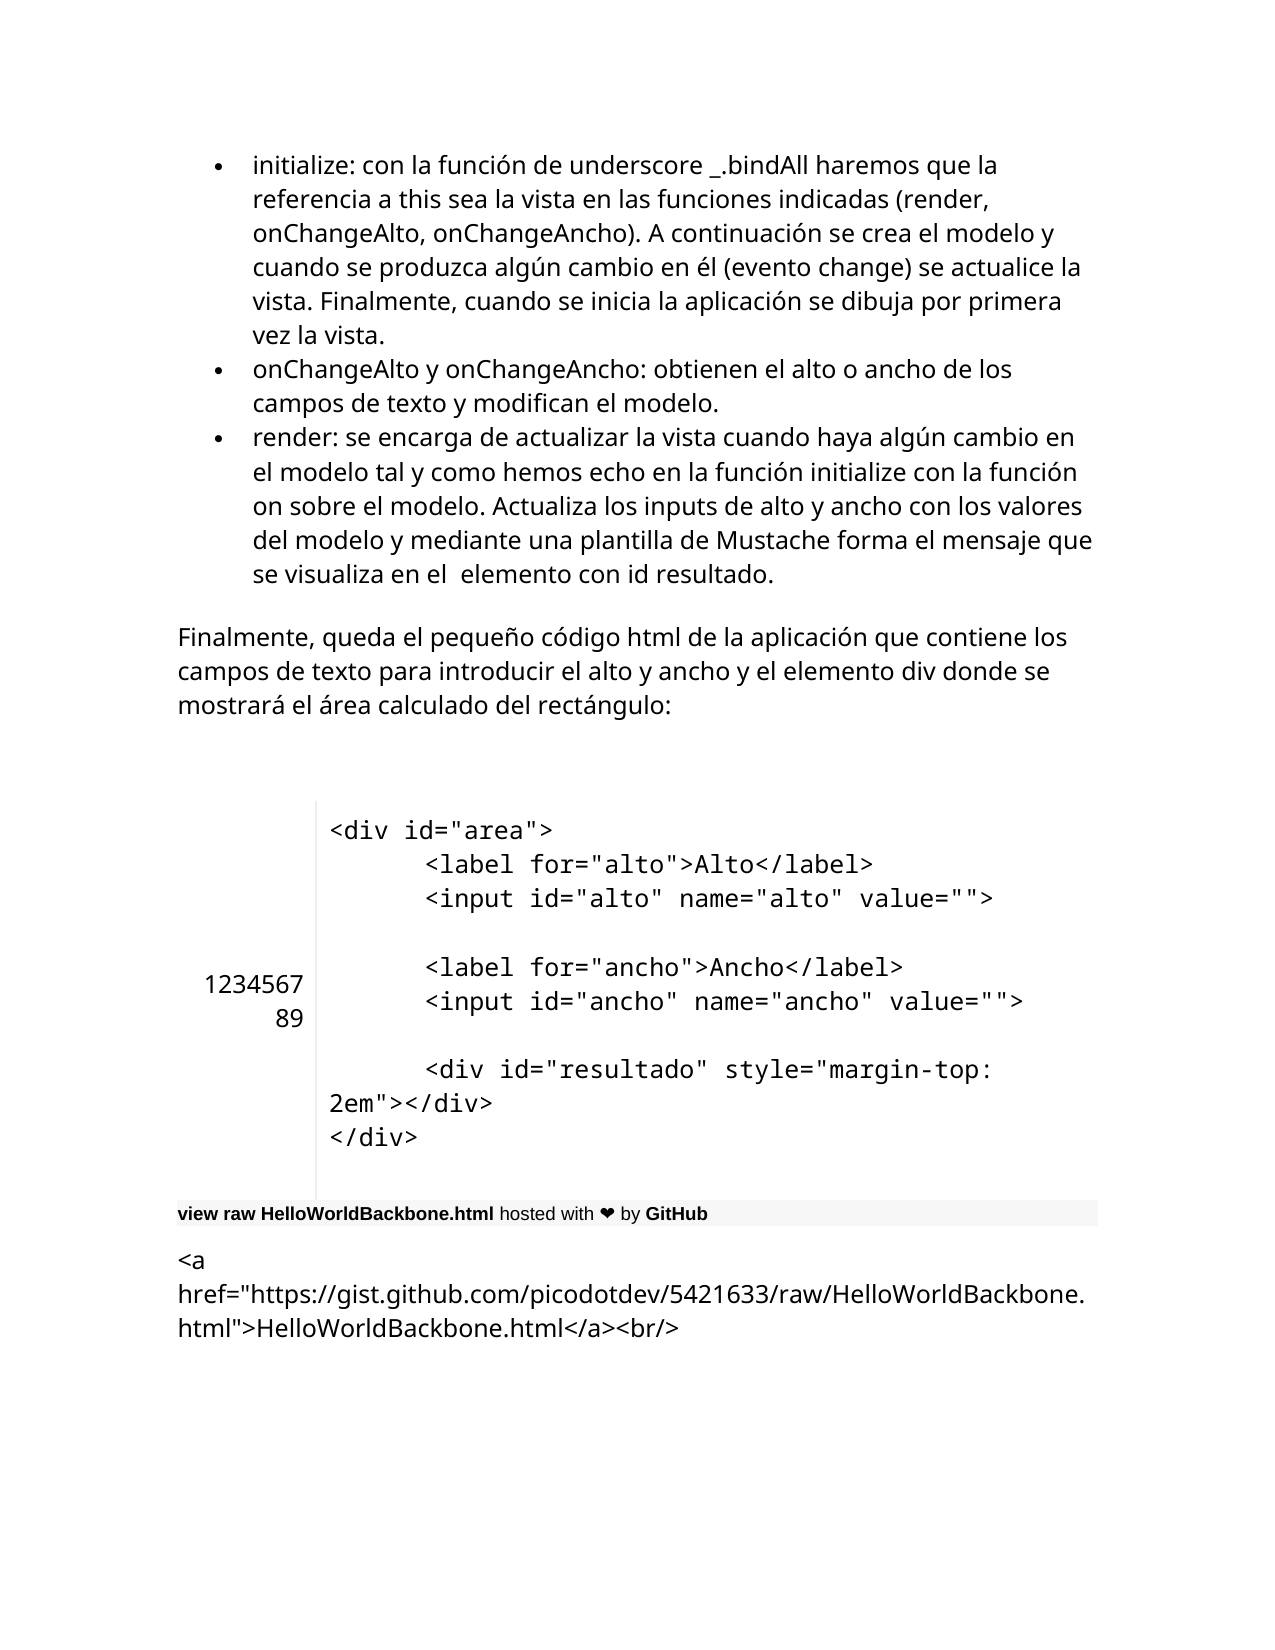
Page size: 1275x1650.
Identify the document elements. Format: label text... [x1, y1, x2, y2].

table_header <div id="area"> <label for="alto">Alto</label> <input id="alto" name="alto" value=""> <label for="ancho">Ancho</label> <input id="ancho" name="ancho" value=""> <div id="resultado" style="margin-top: 2em"></div> </div> [317, 801, 1098, 1200]
text Finalmente, queda el pequeño código html de la aplicación que contiene los campos de texto para introducir el alto y ancho y el elemento div donde se mostrará el área calculado del rectángulo: [177, 619, 1098, 784]
list onChangeAlto y onChangeAncho: obtienen el alto o ancho de los campos de texto y modifican el modelo. [215, 352, 1098, 420]
list initialize: con la función de underscore _.bindAll haremos que la referencia a this sea la vista en las funciones indicadas (render, onChangeAlto, onChangeAncho). A continuación se crea el modelo y cuando se produzca algún cambio en él (evento change) se actualice la vista. Finalmente, cuando se inicia la aplicación se dibuja por primera vez la vista. [215, 148, 1098, 352]
text <a href="https://gist.github.com/picodotdev/5421633/raw/HelloWorldBackbone.html">HelloWorldBackbone.html</a><br/> [177, 1242, 1098, 1344]
text view raw HelloWorldBackbone.html hosted with ❤ by GitHub [177, 1200, 1098, 1226]
list render: se encarga de actualizar la vista cuando haya algún cambio en el modelo tal y como hemos echo en la función initialize con la función on sobre el modelo. Actualiza los inputs de alto y ancho con los valores del modelo y mediante una plantilla de Mustache forma el mensaje que se visualiza en el elemento con id resultado. [215, 420, 1098, 590]
table_header 123456789 [177, 801, 315, 1200]
